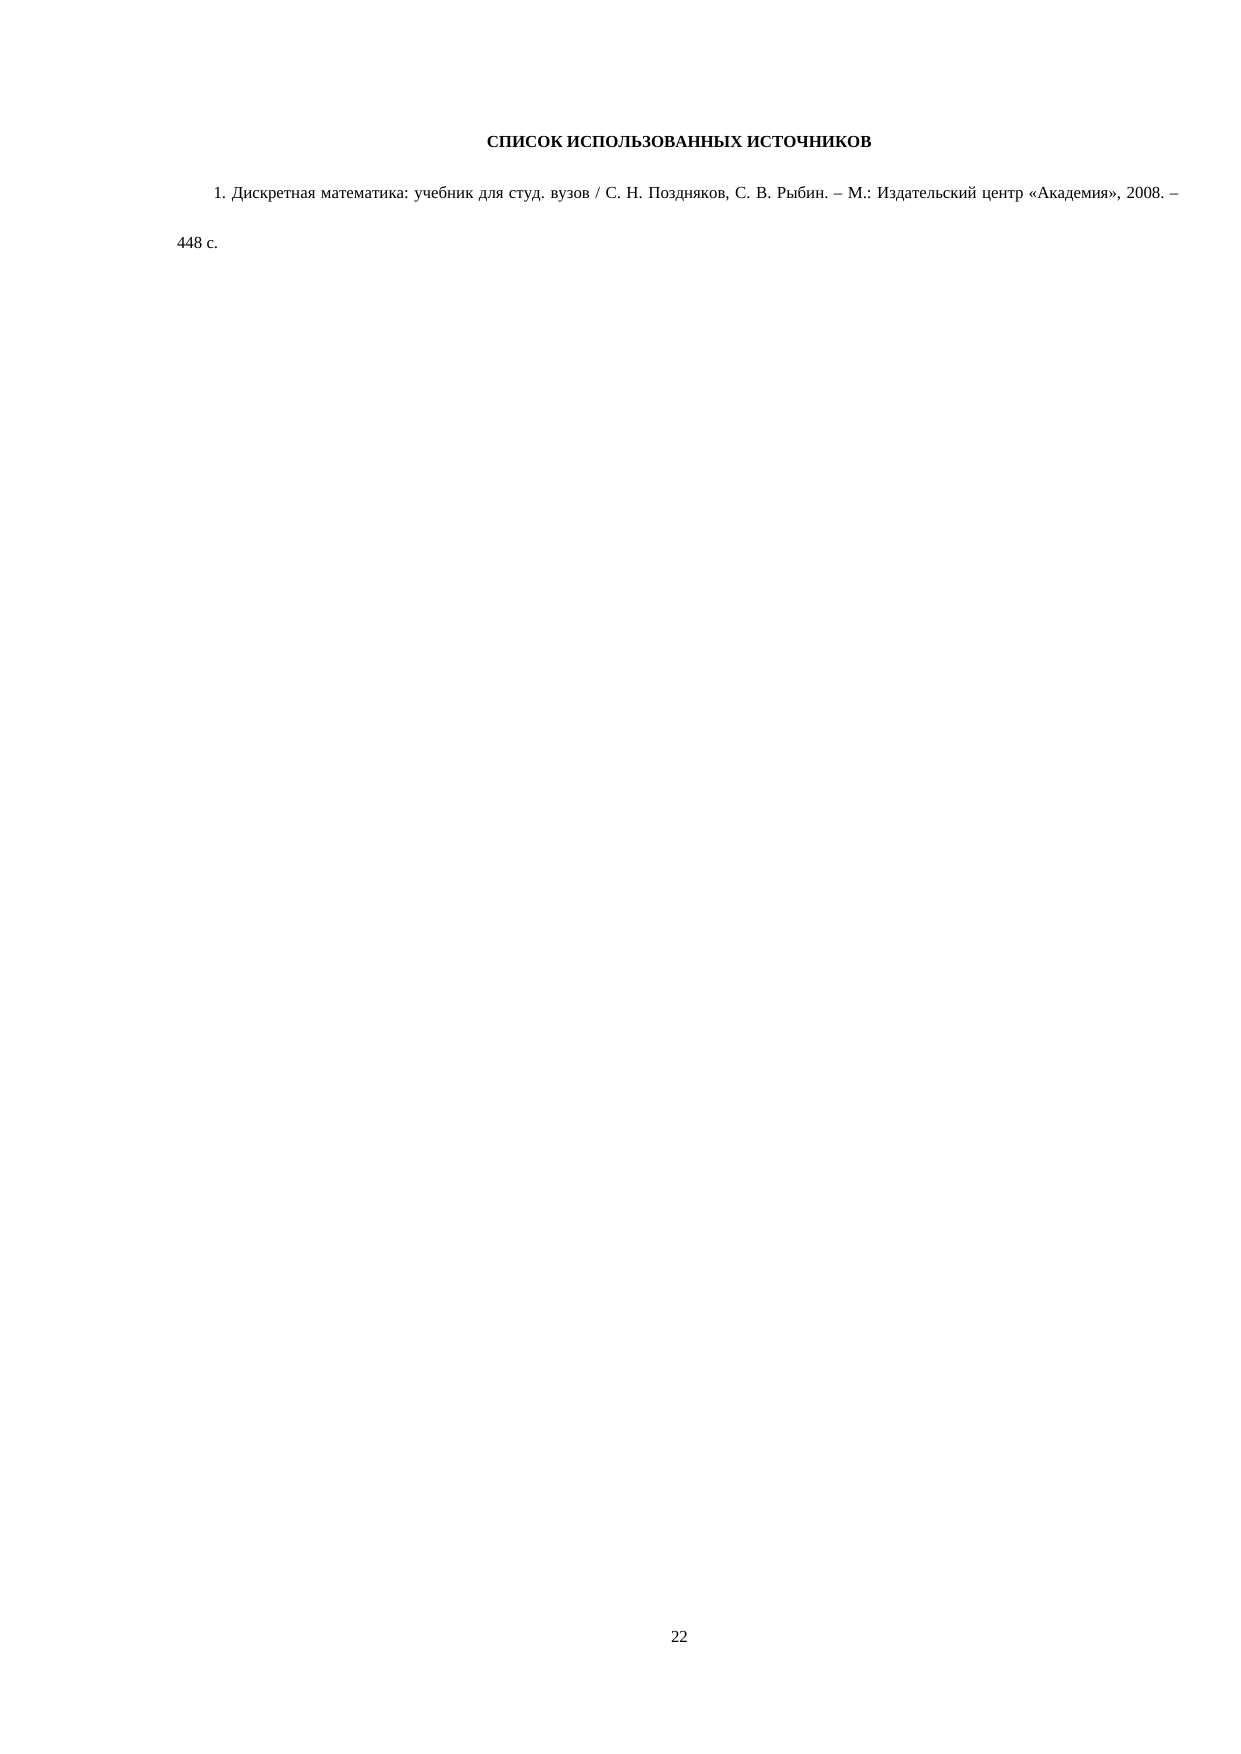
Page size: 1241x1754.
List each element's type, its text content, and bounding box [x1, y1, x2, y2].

subtitle СПИСОК ИСПОЛЬЗОВАННЫХ ИСТОЧНИКОВ [177, 118, 1181, 152]
text 1. Дискретная математика: учебник для студ. вузов / С. Н. Поздняков, С. В. Рыбин. – М.: Издательский центр «Академия», 2008. – 448 с. [177, 168, 1181, 252]
